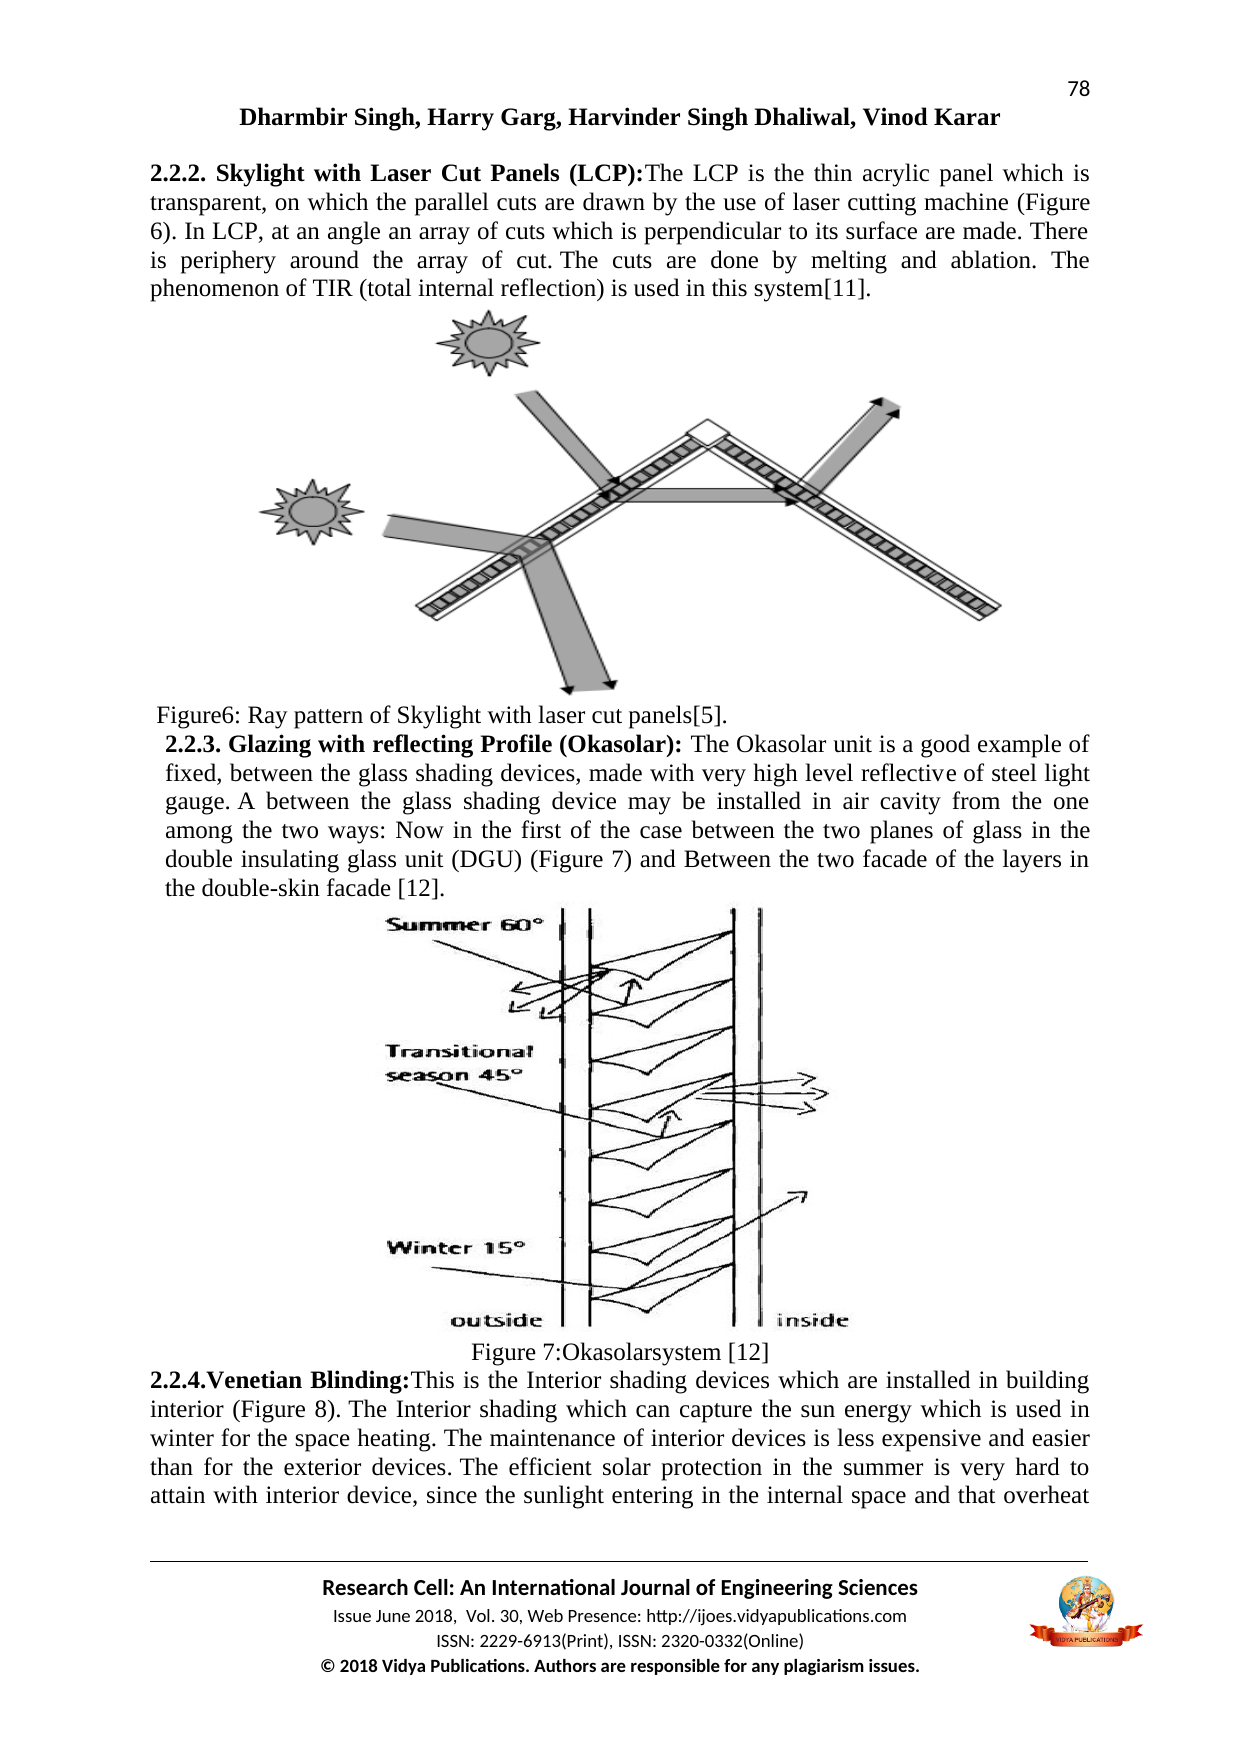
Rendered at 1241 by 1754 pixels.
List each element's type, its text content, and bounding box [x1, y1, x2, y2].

text Figure6: Ray pattern of Skylight with laser cut panels[5]. [150, 700, 1090, 729]
subtitle 2.2.3. Glazing with reflecting Profile (Okasolar): The Okasolar unit is a good example of fixed, between the glass shading devices, made with very high level reflective of steel light gauge. A between the glass shading device may be installed in air cavity from the one among the two ways: Now in the first of the case between the two planes of glass in the double insulating glass unit (DGU) (Figure 7) and Between the two facade of the layers in the double-skin facade [12]. [165, 729, 1090, 901]
picture [1027, 1571, 1147, 1650]
picture [375, 901, 880, 1337]
text Figure 7:Okasolarsystem [12] [150, 1337, 1090, 1366]
text 2.2.2. Skylight with Laser Cut Panels (LCP):The LCP is the thin acrylic panel which is transparent, on which the parallel cuts are drawn by the use of laser cutting machine (Figure 6). In LCP, at an angle an array of cuts which is perpendicular to its surface are made. There is periphery around the array of cut. The cuts are done by melting and ablation. The phenomenon of TIR (total internal reflection) is used in this system[11]. [150, 158, 1090, 302]
picture [194, 302, 1053, 701]
